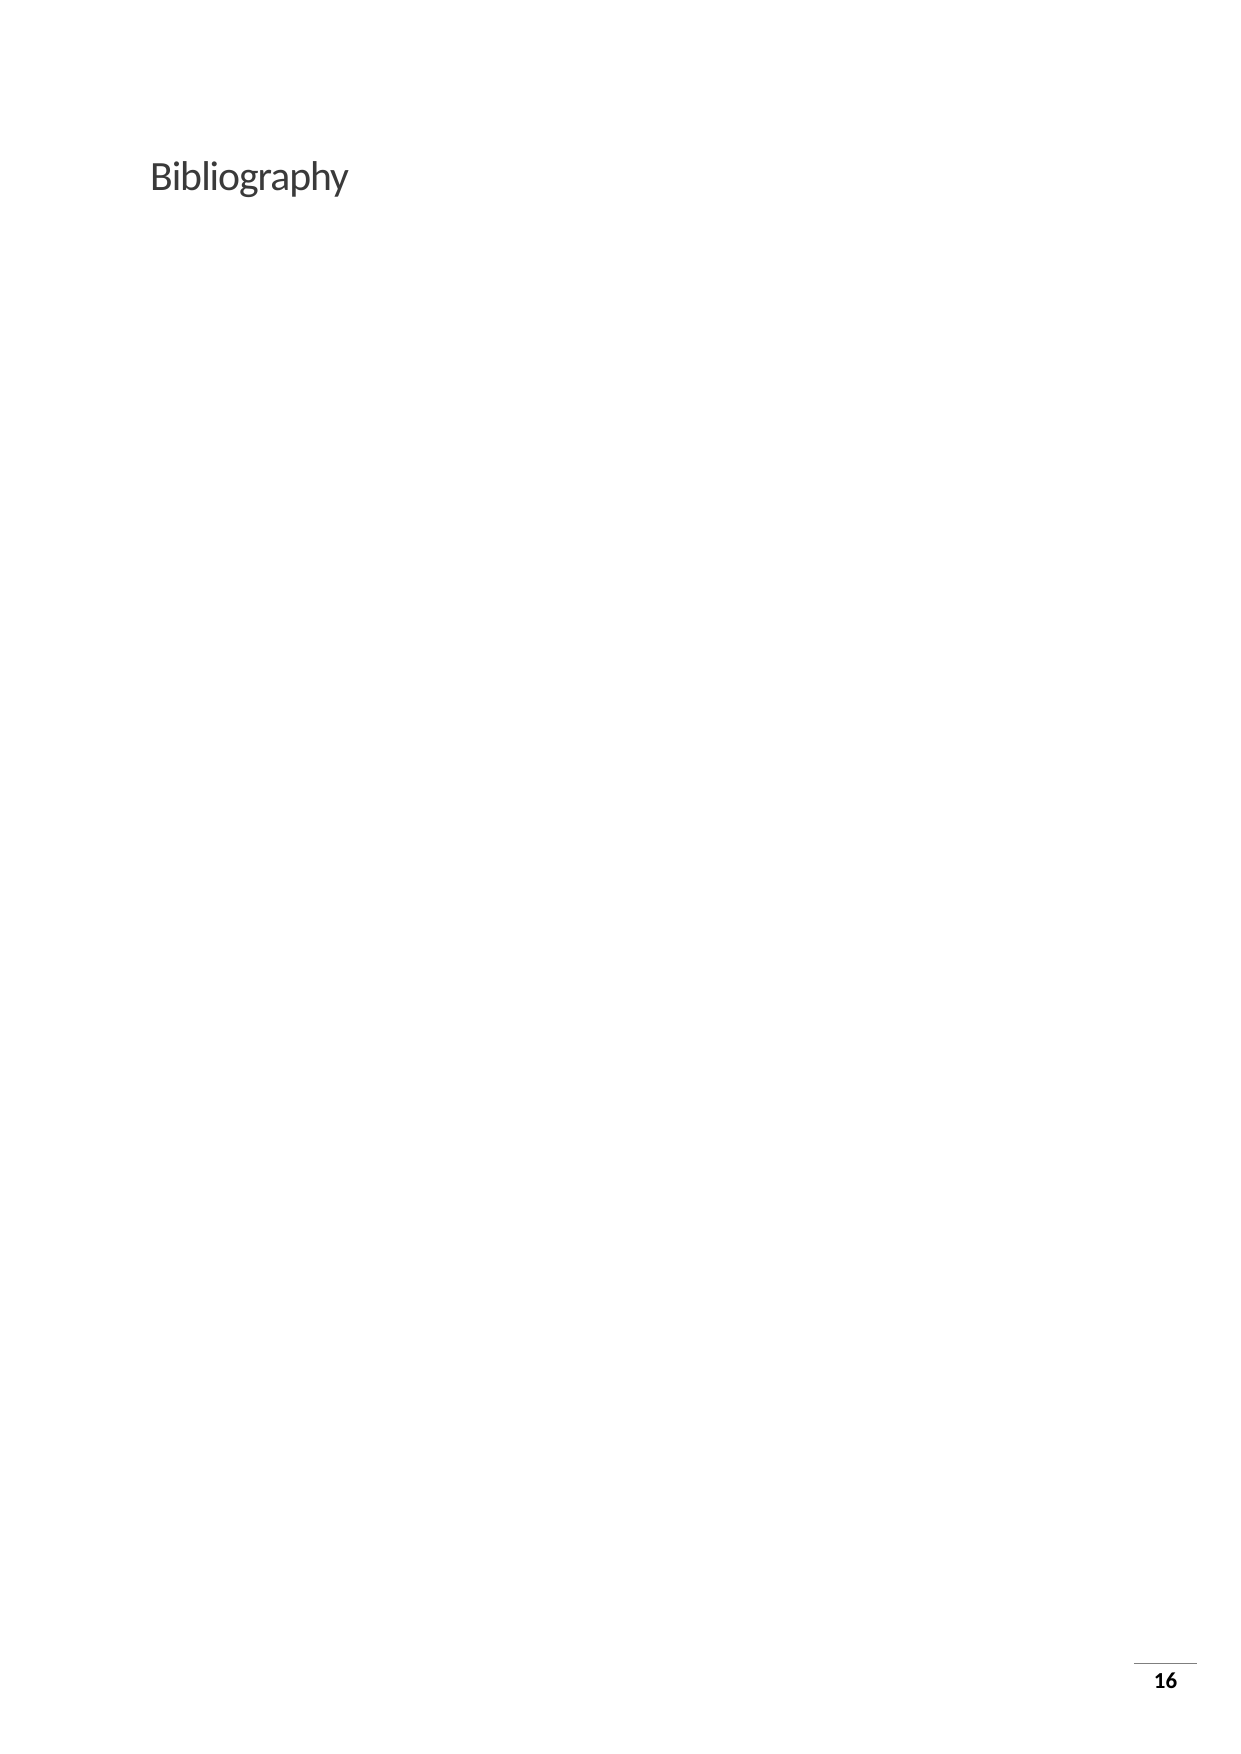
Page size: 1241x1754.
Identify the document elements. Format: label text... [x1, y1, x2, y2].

subtitle Bibliography [150, 150, 1090, 201]
